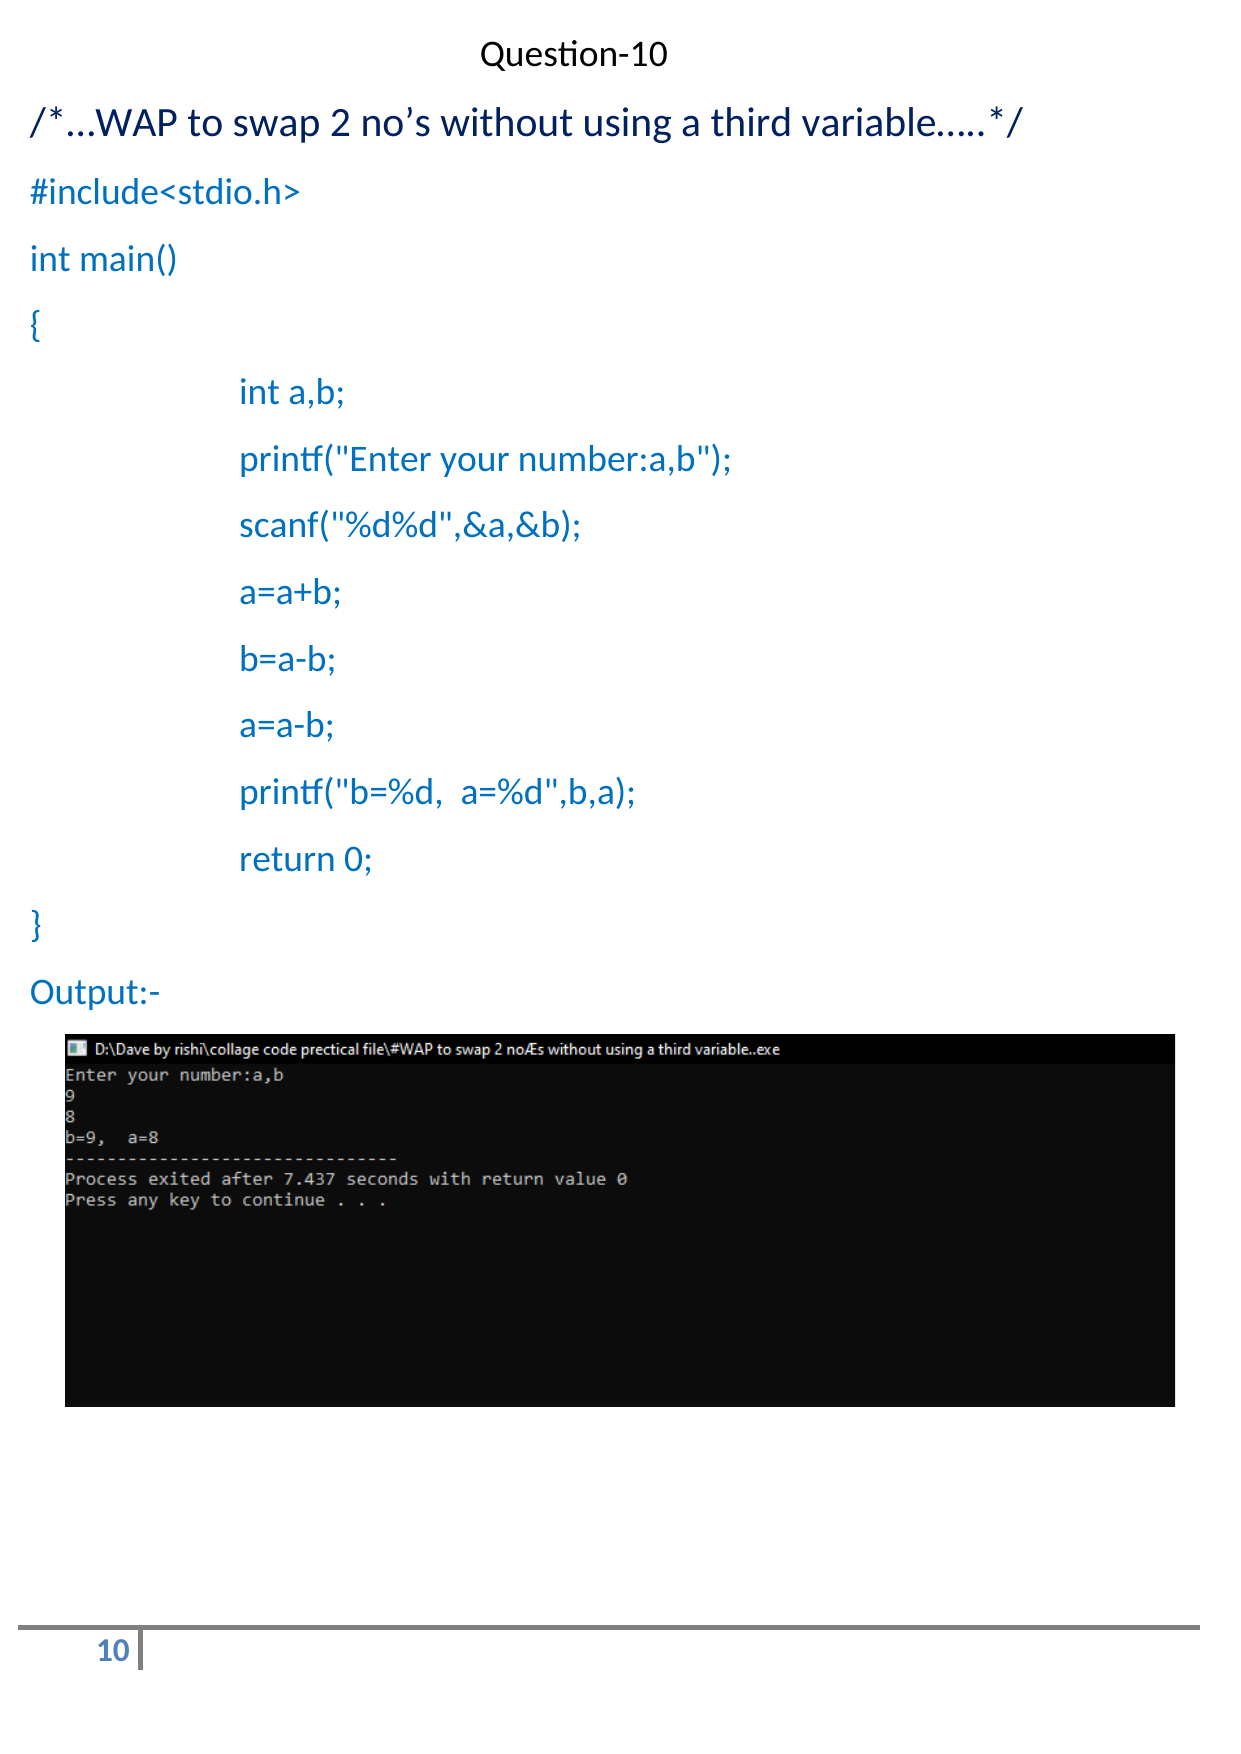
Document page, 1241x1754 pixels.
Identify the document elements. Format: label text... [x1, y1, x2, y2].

text int main() [29, 234, 1211, 280]
text Output:- [29, 968, 1211, 1014]
picture [65, 1034, 1176, 1407]
text a=a+b; [29, 568, 1211, 614]
text printf("Enter your number:a,b"); [29, 434, 1211, 480]
text a=a-b; [29, 701, 1211, 747]
text } [29, 901, 1211, 947]
text { [29, 301, 1211, 347]
text printf("b=%d, a=%d",b,a); [29, 768, 1211, 814]
text int a,b; [29, 368, 1211, 414]
text b=a-b; [29, 634, 1211, 680]
text Question-10 [29, 29, 1211, 75]
text #include<stdio.h> [29, 168, 1211, 214]
text return 0; [29, 834, 1211, 880]
text scanf("%d%d",&a,&b); [29, 501, 1211, 547]
text /*…WAP to swap 2 no’s without using a third variable…..*/ [29, 96, 1211, 147]
